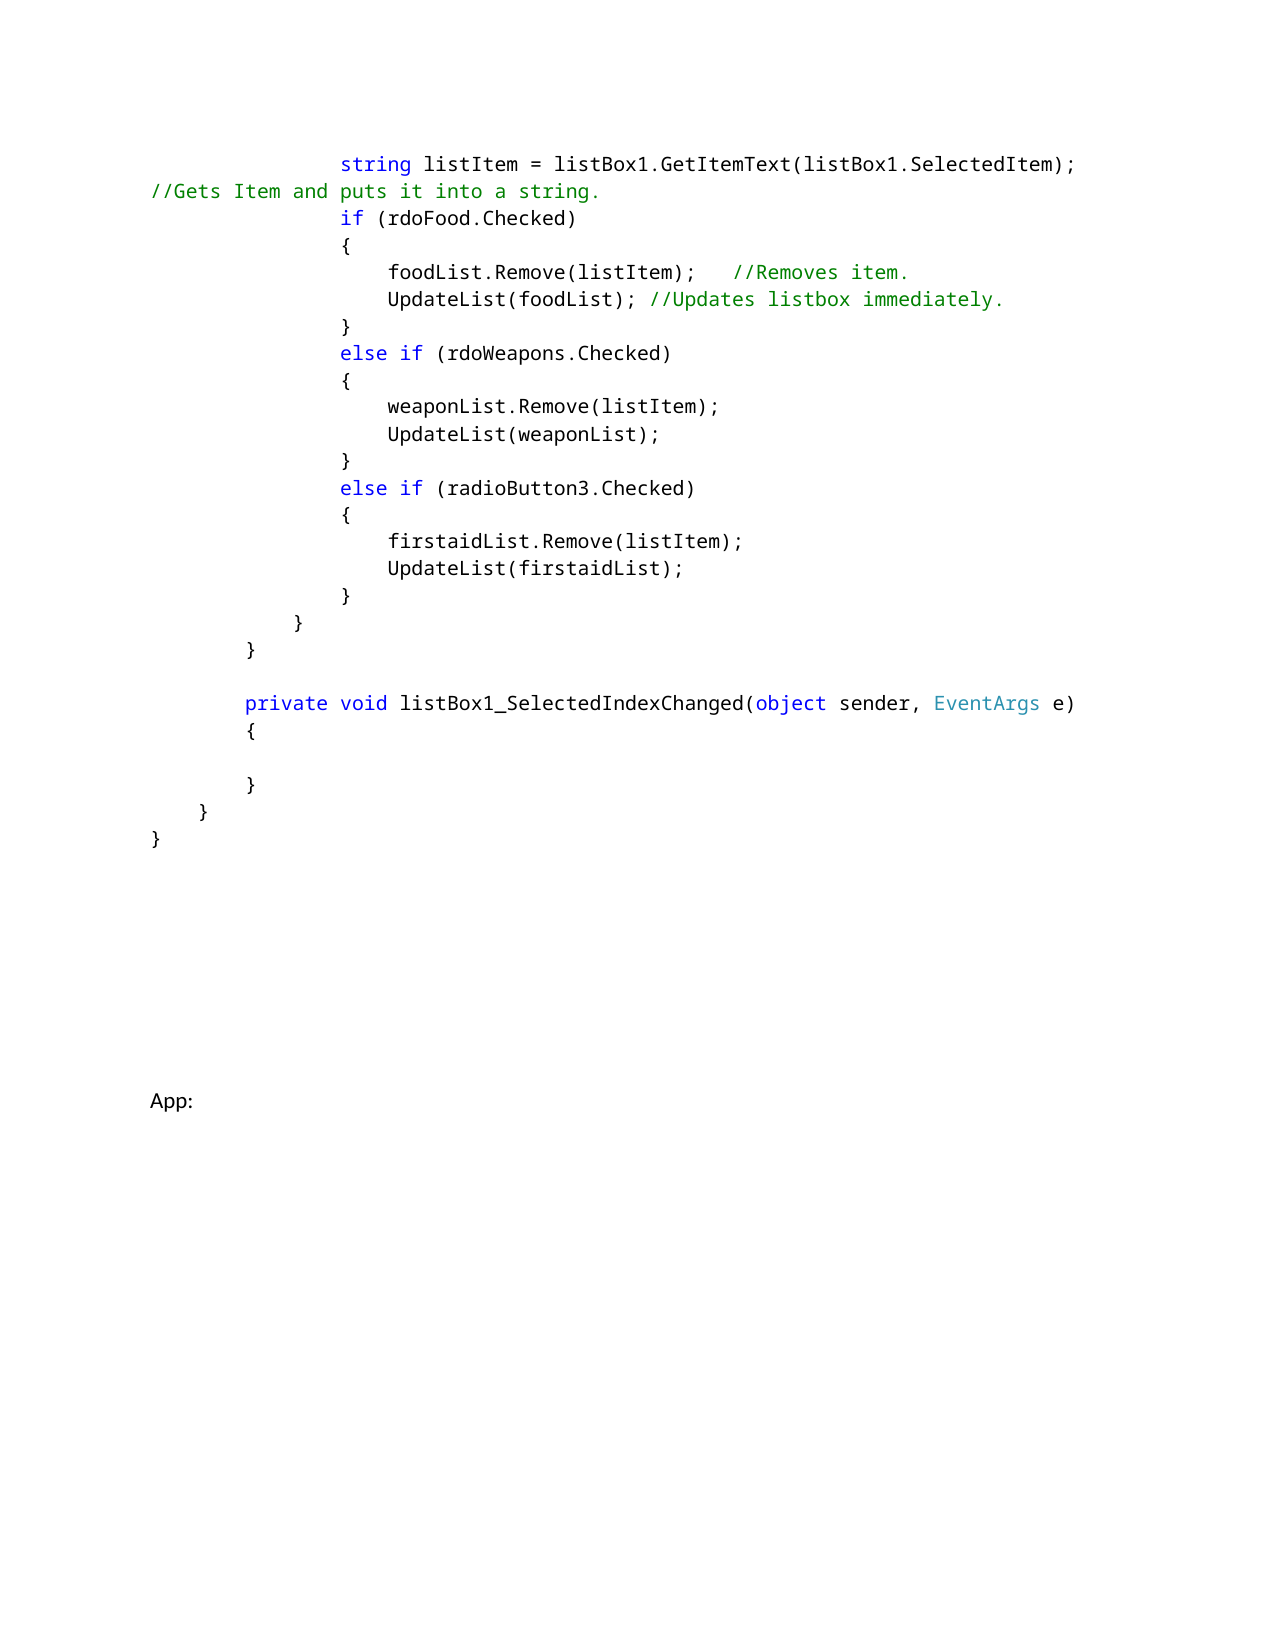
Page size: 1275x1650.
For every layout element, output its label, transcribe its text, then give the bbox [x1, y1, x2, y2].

text } [150, 447, 1125, 474]
text { [150, 231, 1125, 258]
text } [150, 824, 1125, 851]
text firstaidList.Remove(listItem); [150, 528, 1125, 555]
text UpdateList(weaponList); [150, 420, 1125, 447]
text foodList.Remove(listItem); //Removes item. [150, 258, 1125, 285]
text UpdateList(foodList); //Updates listbox immediately. [150, 285, 1125, 312]
text App: [150, 1086, 1125, 1114]
text string listItem = listBox1.GetItemText(listBox1.SelectedItem); //Gets Item and puts it into a string. [150, 150, 1125, 204]
text } [150, 609, 1125, 636]
text else if (rdoWeapons.Checked) [150, 339, 1125, 366]
text } [150, 797, 1125, 824]
text { [150, 366, 1125, 393]
text UpdateList(firstaidList); [150, 555, 1125, 582]
text } [150, 312, 1125, 339]
text if (rdoFood.Checked) [150, 204, 1125, 231]
text else if (radioButton3.Checked) [150, 474, 1125, 501]
text } [150, 636, 1125, 663]
text } [150, 582, 1125, 609]
text { [150, 501, 1125, 528]
text private void listBox1_SelectedIndexChanged(object sender, EventArgs e) [150, 689, 1125, 717]
text } [150, 771, 1125, 797]
text weaponList.Remove(listItem); [150, 393, 1125, 420]
text { [150, 717, 1125, 743]
